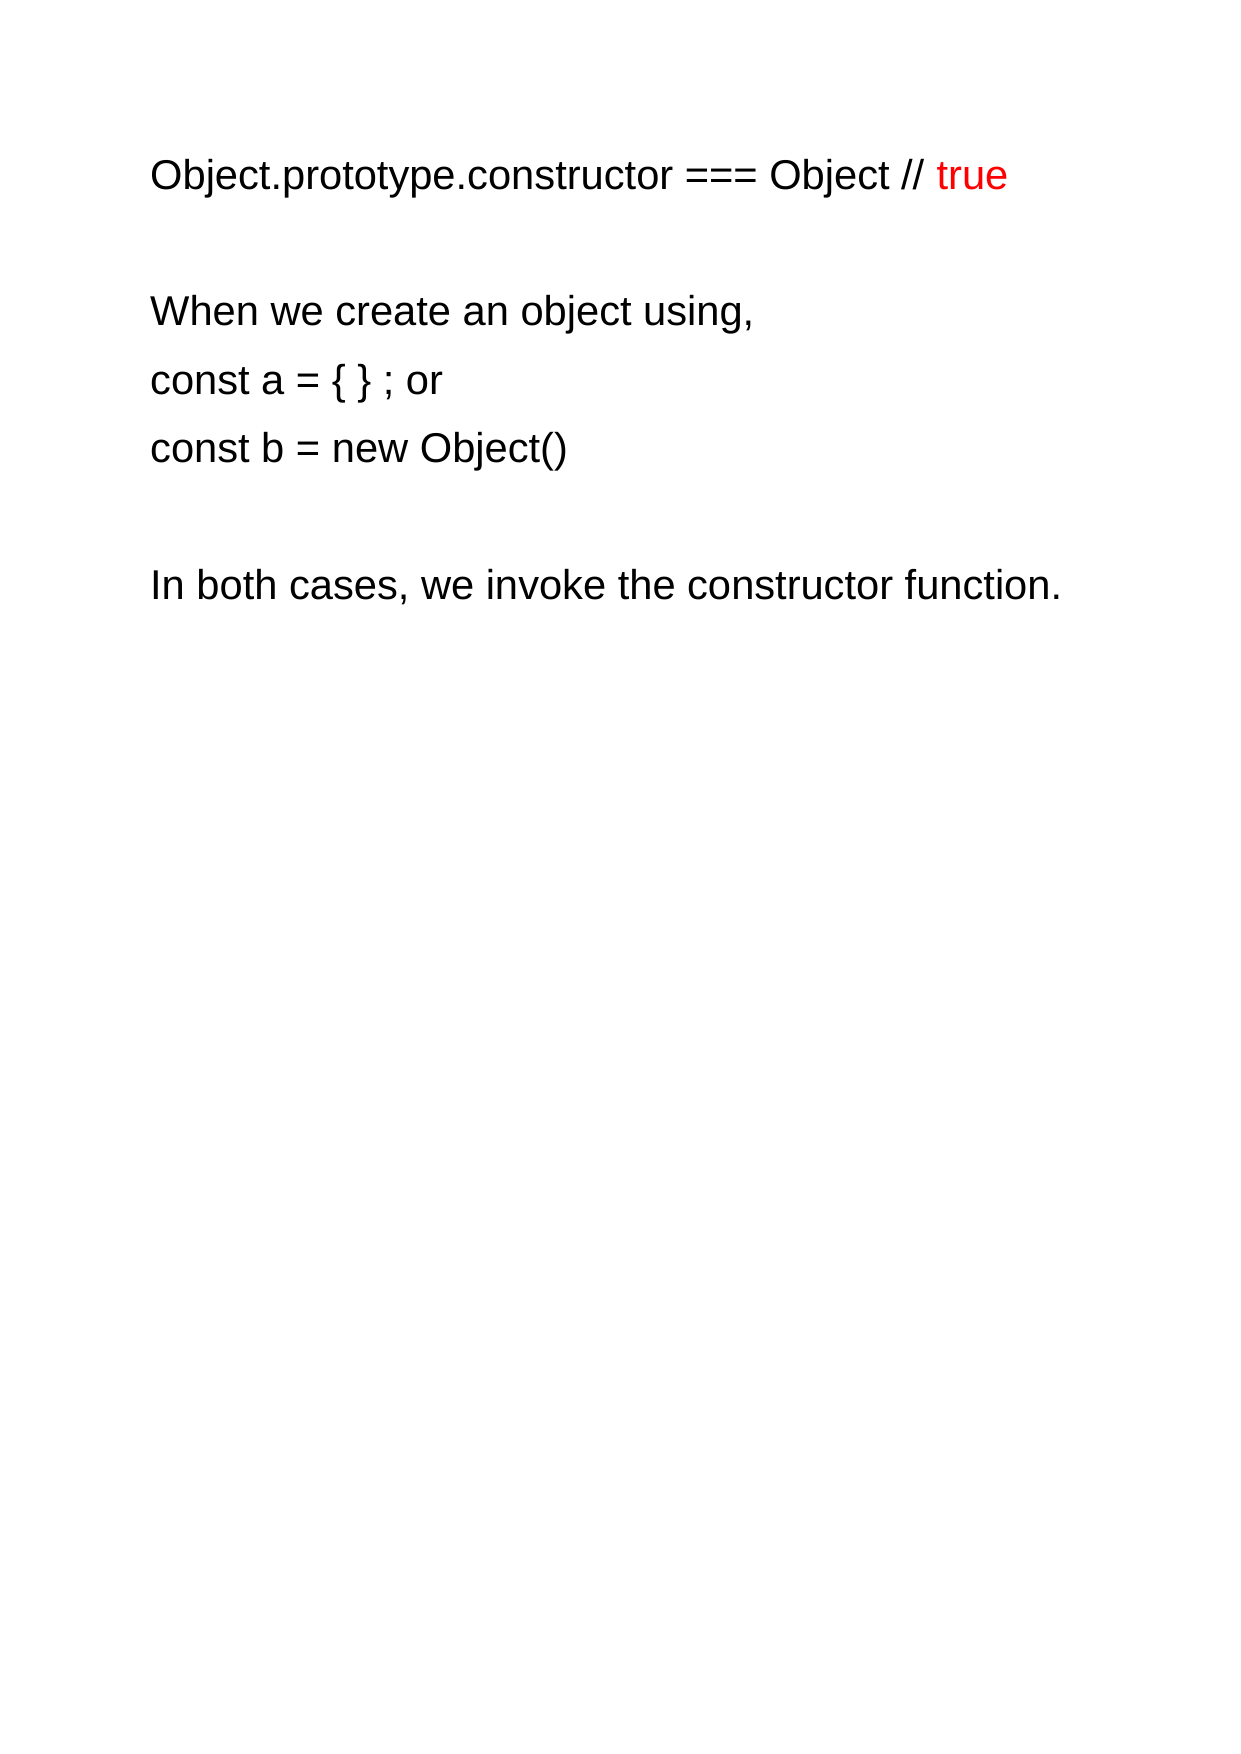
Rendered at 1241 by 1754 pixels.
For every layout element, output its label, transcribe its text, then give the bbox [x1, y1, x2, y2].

text Object.prototype.constructor === Object // true [150, 150, 1090, 198]
text const a = { } ; or [150, 355, 1090, 403]
text In both cases, we invoke the constructor function. [150, 560, 1090, 608]
text const b = new Object() [150, 423, 1090, 471]
text When we create an object using, [150, 287, 1090, 334]
